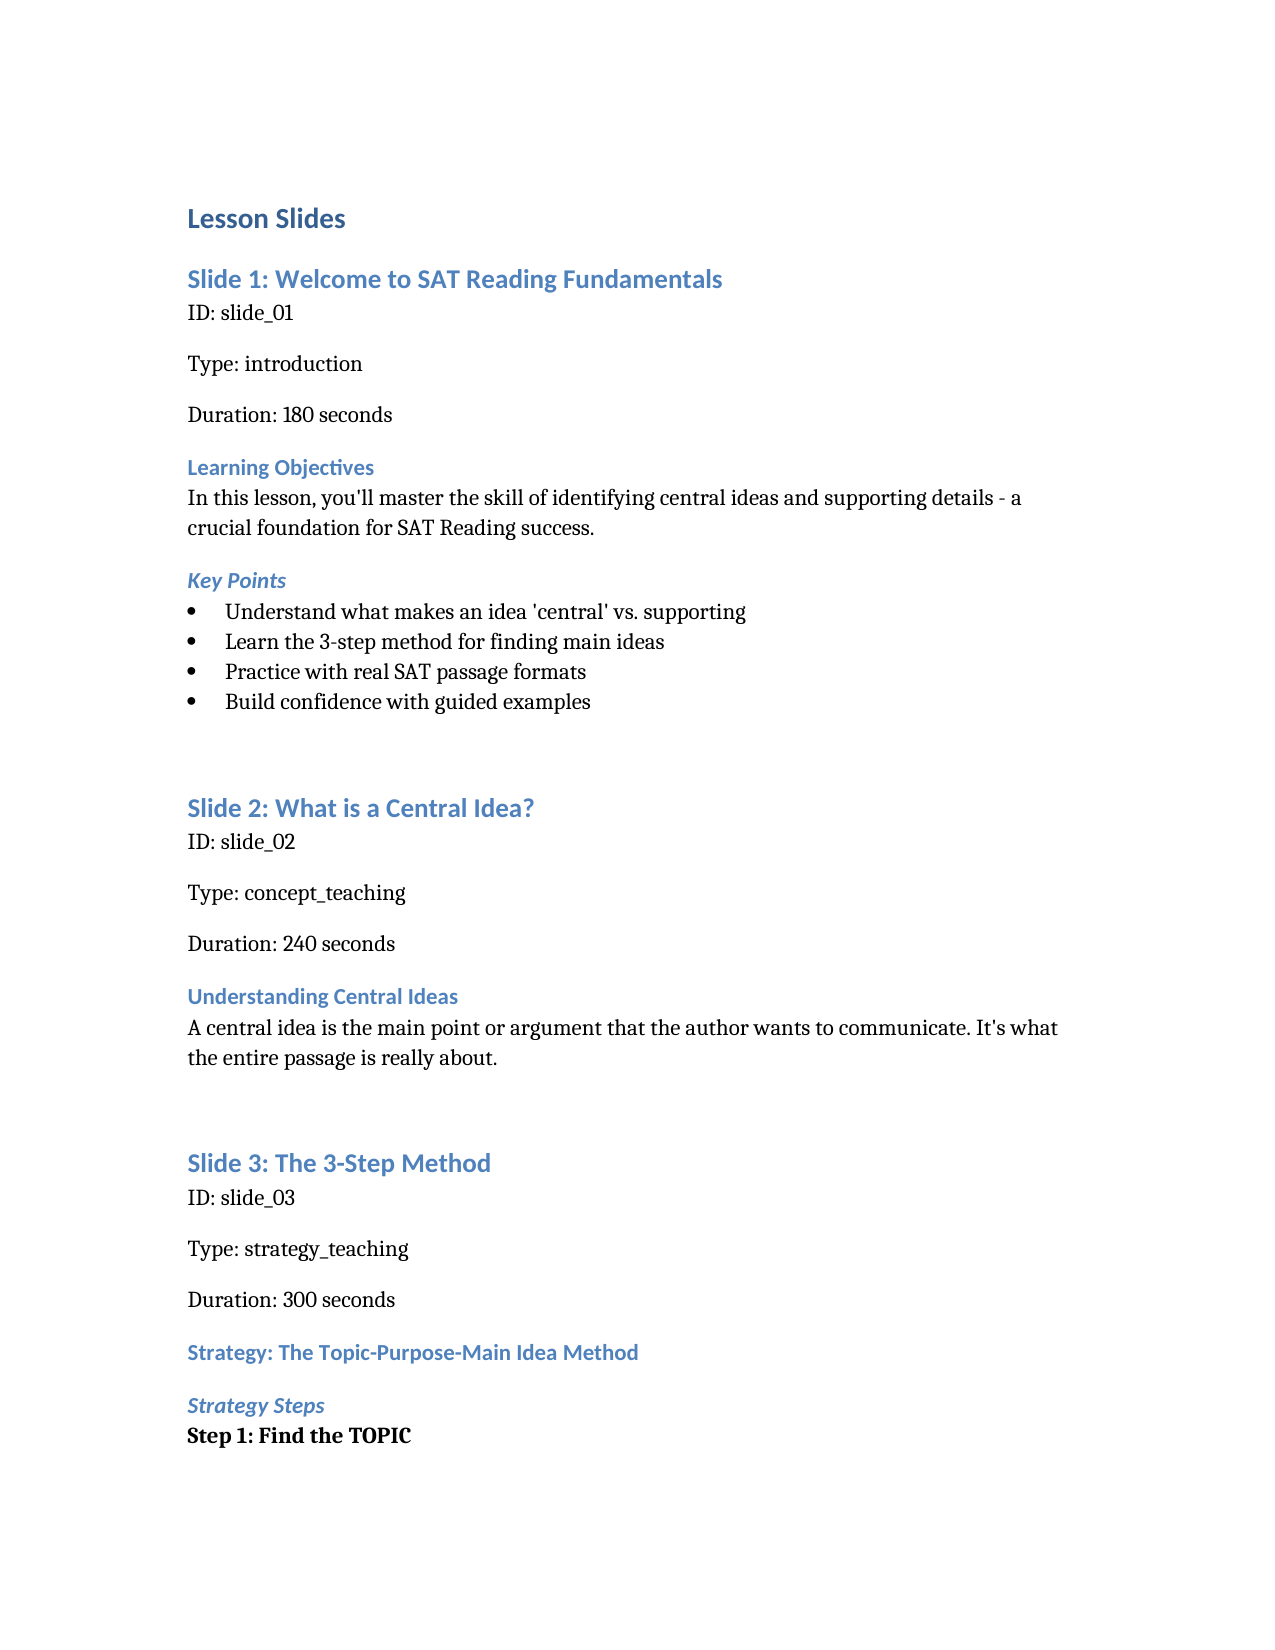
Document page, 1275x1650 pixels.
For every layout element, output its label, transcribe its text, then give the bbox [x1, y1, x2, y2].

text Step 1: Find the TOPIC [187, 1423, 1087, 1449]
subtitle Slide 3: The 3-Step Method [187, 1147, 1087, 1180]
text In this lesson, you'll master the skill of identifying central ideas and supporting details - a crucial foundation for SAT Reading success. [187, 485, 1087, 542]
list Understand what makes an idea 'central' vs. supporting [187, 598, 1087, 625]
subtitle Strategy Steps [187, 1391, 1087, 1419]
subtitle Learning Objectives [187, 453, 1087, 481]
subtitle Understanding Central Ideas [187, 982, 1087, 1010]
text Type: introduction [187, 351, 1087, 377]
subtitle Slide 1: Welcome to SAT Reading Fundamentals [187, 262, 1087, 295]
subtitle Key Points [187, 566, 1087, 594]
text Type: strategy_teaching [187, 1236, 1087, 1262]
subtitle Lesson Slides [187, 200, 1087, 236]
subtitle Strategy: The Topic-Purpose-Main Idea Method [187, 1338, 1087, 1366]
text ID: slide_02 [187, 829, 1087, 855]
text ID: slide_03 [187, 1184, 1087, 1211]
text ID: slide_01 [187, 300, 1087, 326]
text Type: concept_teaching [187, 880, 1087, 906]
text A central idea is the main point or argument that the author wants to communicate. It's what the entire passage is really about. [187, 1014, 1087, 1071]
list Practice with real SAT passage formats [187, 659, 1087, 685]
subtitle Slide 2: What is a Central Idea? [187, 791, 1087, 824]
list Learn the 3-step method for finding main ideas [187, 629, 1087, 655]
text Duration: 240 seconds [187, 931, 1087, 957]
list Build confidence with guided examples [187, 689, 1087, 715]
text Duration: 300 seconds [187, 1287, 1087, 1313]
text Duration: 180 seconds [187, 402, 1087, 428]
